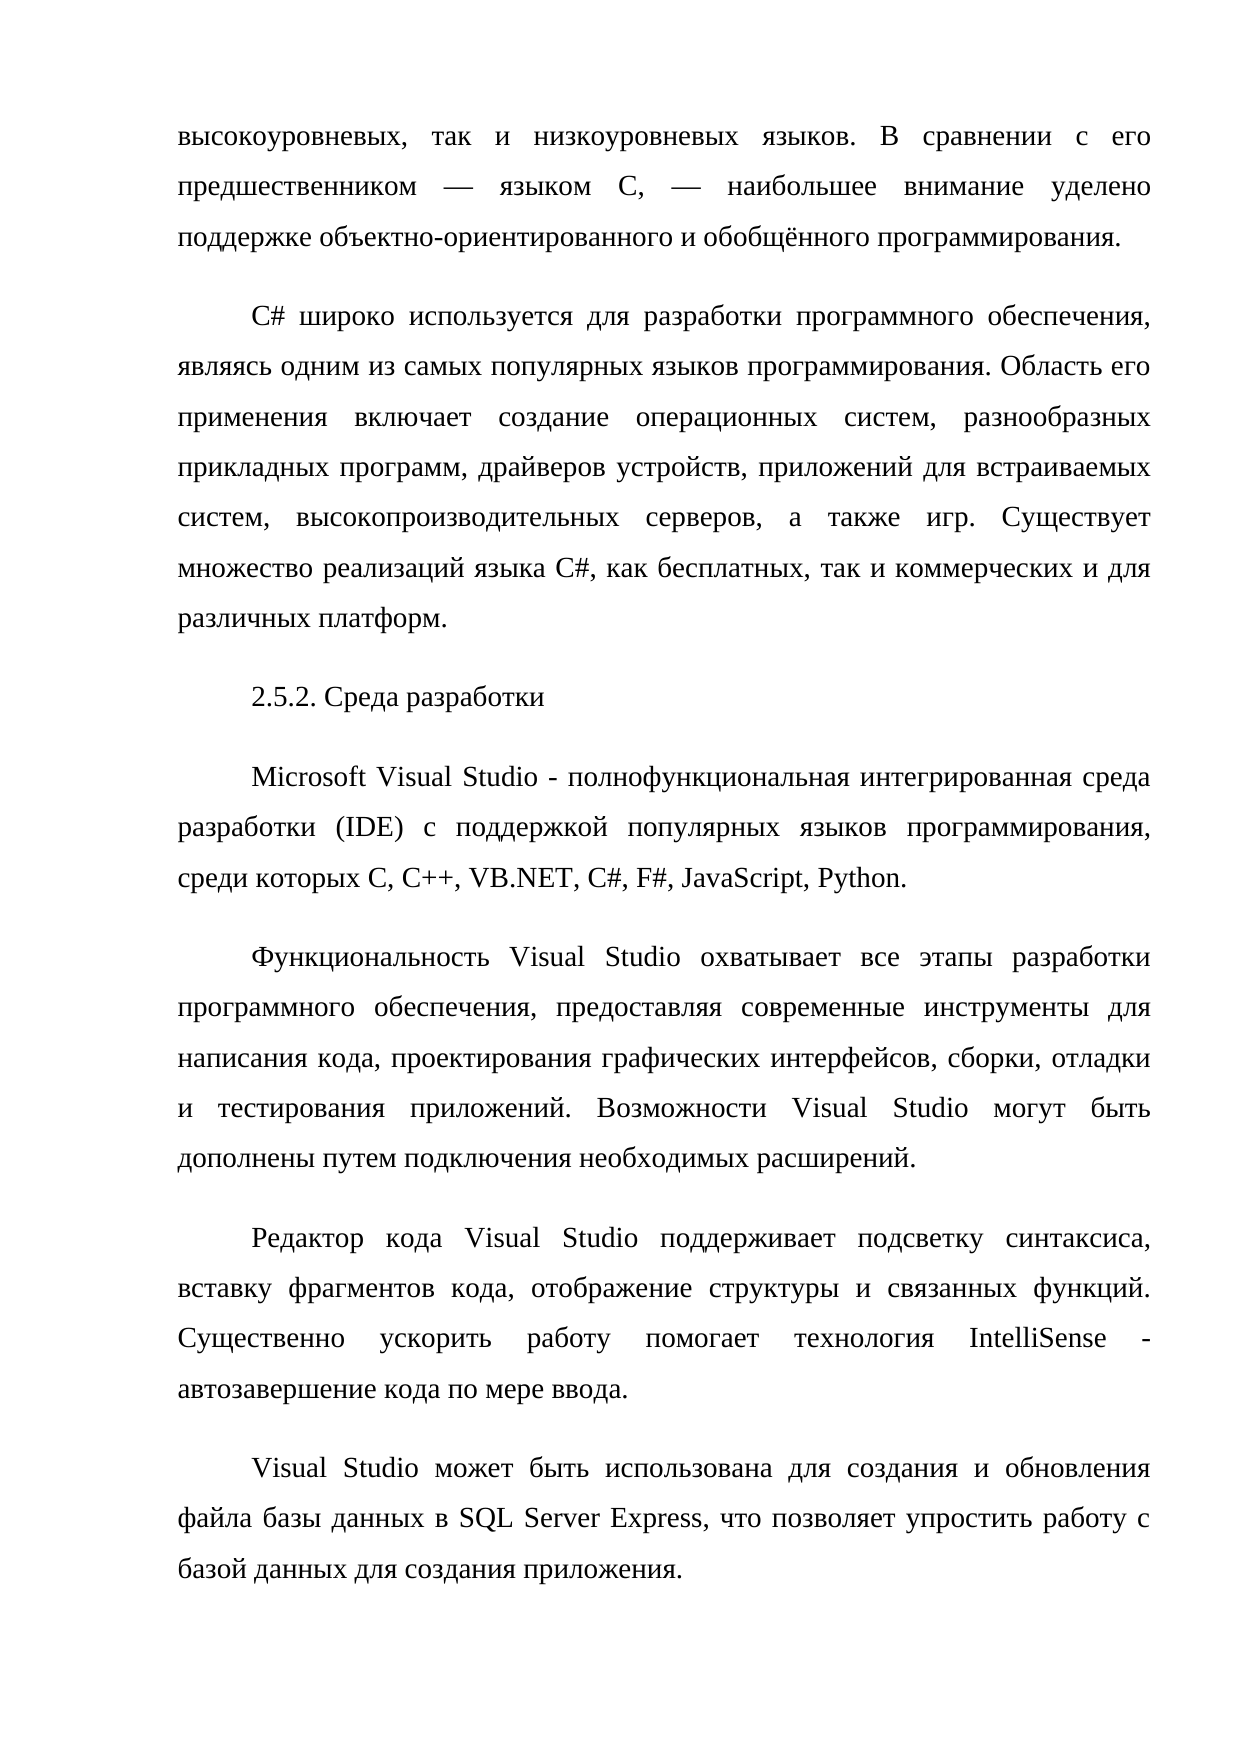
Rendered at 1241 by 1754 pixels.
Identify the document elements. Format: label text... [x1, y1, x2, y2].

text C# широко используется для разработки программного обеспечения, являясь одним из самых популярных языков программирования. Область его применения включает создание операционных систем, разнообразных прикладных программ, драйверов устройств, приложений для встраиваемых систем, высокопроизводительных серверов, а также игр. Существует множество реализаций языка C#, как бесплатных, так и коммерческих и для различных платформ. [177, 298, 1152, 634]
subtitle 2.5.2. Среда разработки [177, 679, 1152, 713]
text Microsoft Visual Studio - полнофункциональная интегрированная среда разработки (IDE) с поддержкой популярных языков программирования, среди которых С, C++, VB.NET, C#, F#, JavaScript, Python. [177, 759, 1152, 893]
text Функциональность Visual Studio охватывает все этапы разработки программного обеспечения, предоставляя современные инструменты для написания кода, проектирования графических интерфейсов, сборки, отладки и тестирования приложений. Возможности Visual Studio могут быть дополнены путем подключения необходимых расширений. [177, 939, 1152, 1174]
text Редактор кода Visual Studio поддерживает подсветку синтаксиса, вставку фрагментов кода, отображение структуры и связанных функций. Существенно ускорить работу помогает технология IntelliSense - автозавершение кода по мере ввода. [177, 1220, 1152, 1404]
text Visual Studio может быть использована для создания и обновления файла базы данных в SQL Server Express, что позволяет упростить работу с базой данных для создания приложения. [177, 1450, 1152, 1584]
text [177, 118, 1152, 252]
